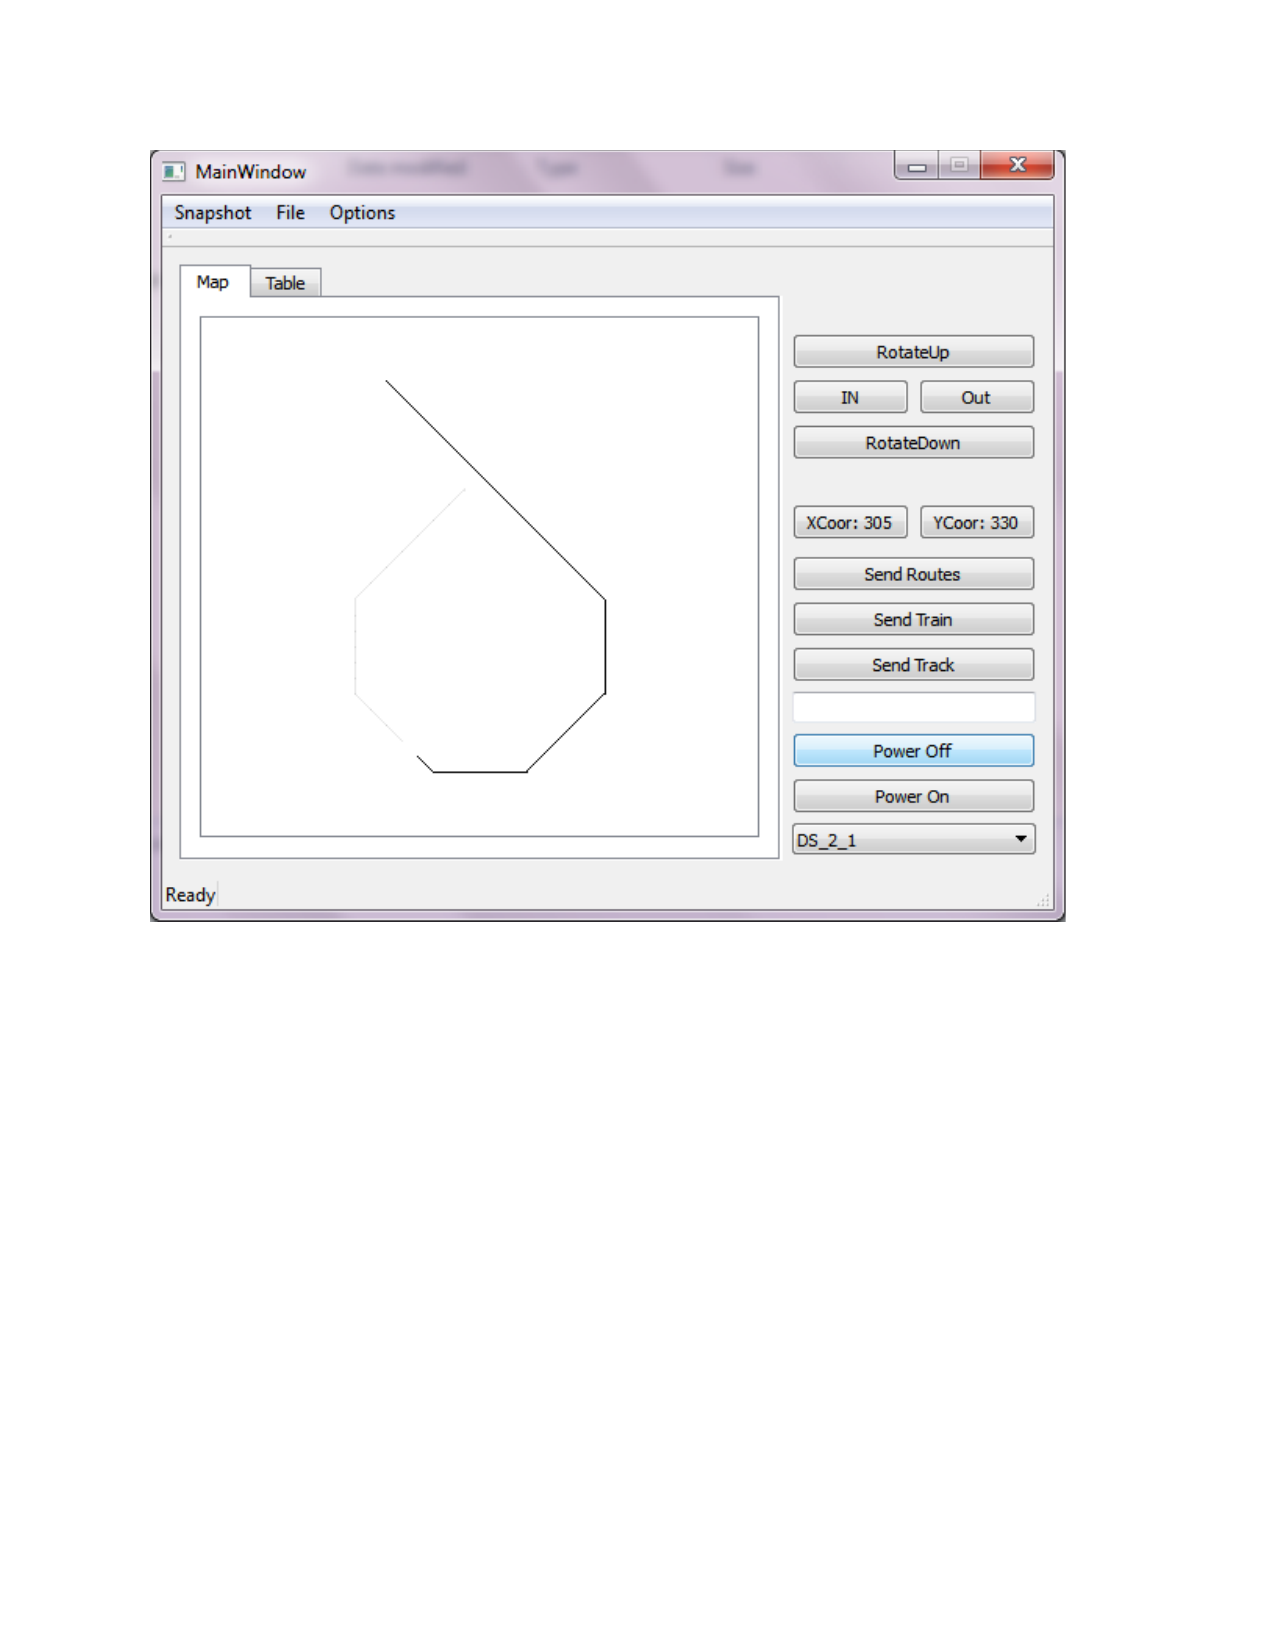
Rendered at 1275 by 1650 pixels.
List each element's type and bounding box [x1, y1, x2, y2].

picture [150, 150, 1066, 922]
